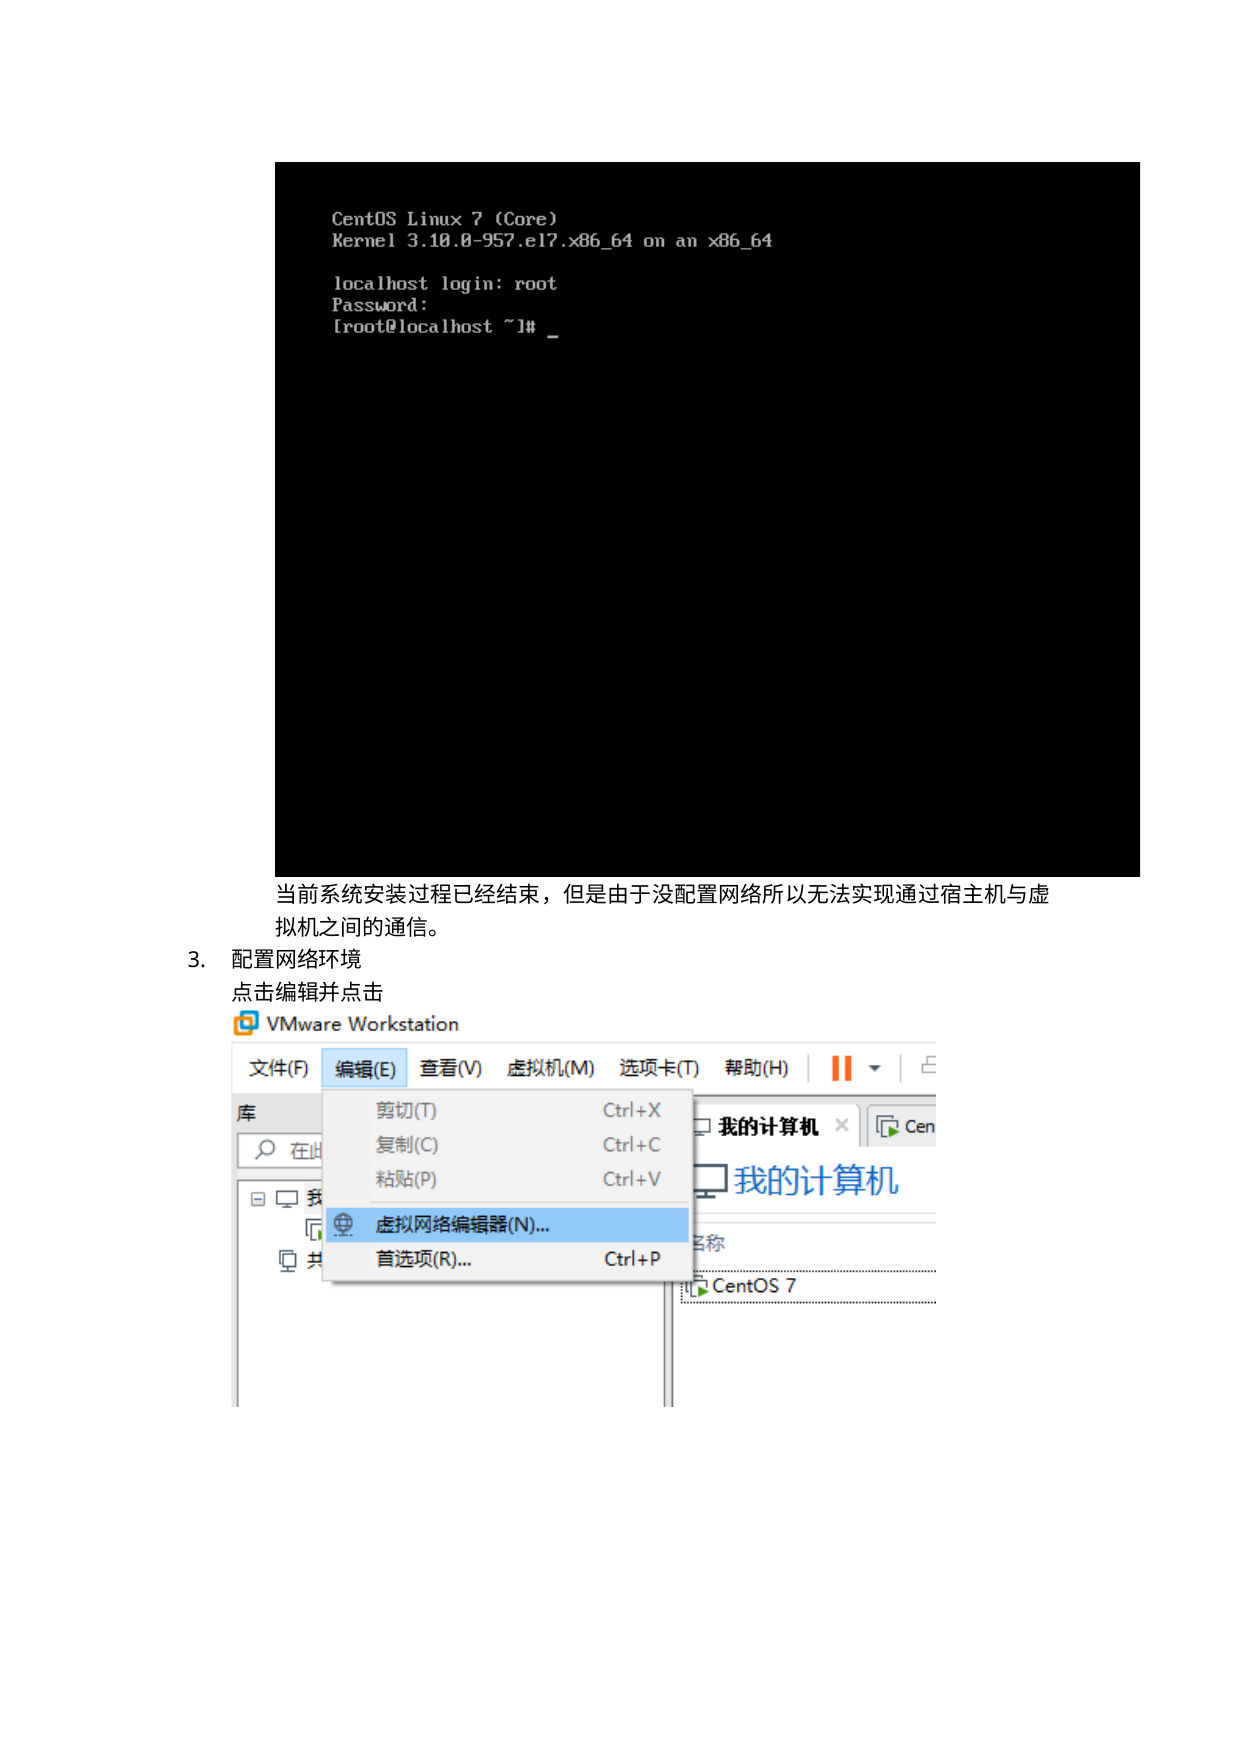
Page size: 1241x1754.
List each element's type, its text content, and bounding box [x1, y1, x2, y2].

picture [231, 1007, 936, 1407]
list 配置网络环境 [187, 942, 1053, 974]
picture [275, 162, 1141, 877]
list 当前系统安装过程已经结束，但是由于没配置网络所以无法实现通过宿主机与虚拟机之间的通信。 [275, 877, 1053, 942]
list 点击编辑并点击 [231, 974, 1053, 1007]
